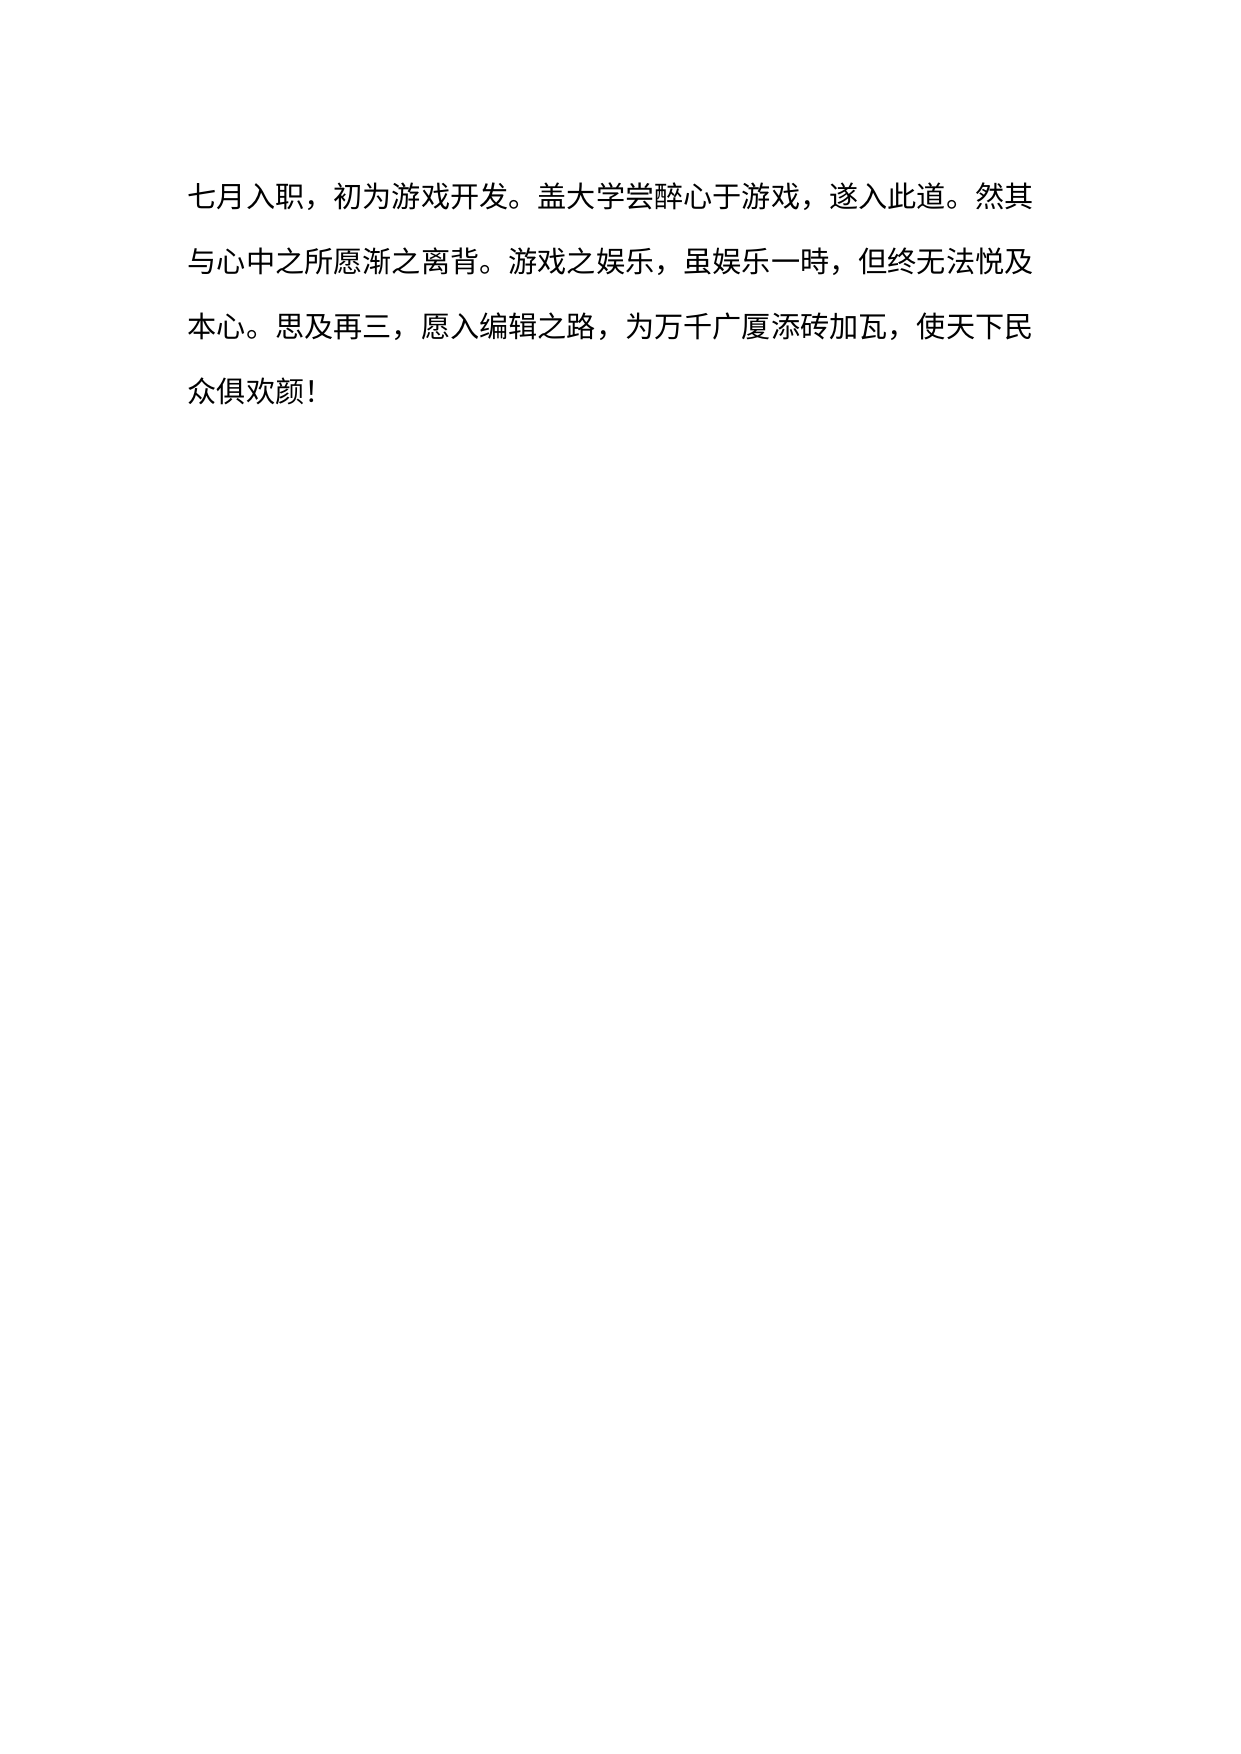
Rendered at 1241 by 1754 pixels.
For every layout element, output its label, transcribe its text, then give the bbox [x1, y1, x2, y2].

text 七月入职，初为游戏开发。盖大学尝醉心于游戏，遂入此道。然其与心中之所愿渐之离背。游戏之娱乐，虽娱乐一時，但终无法悦及本心。思及再三，愿入编辑之路，为万千广厦添砖加瓦，使天下民众俱欢颜！ [187, 162, 1053, 422]
